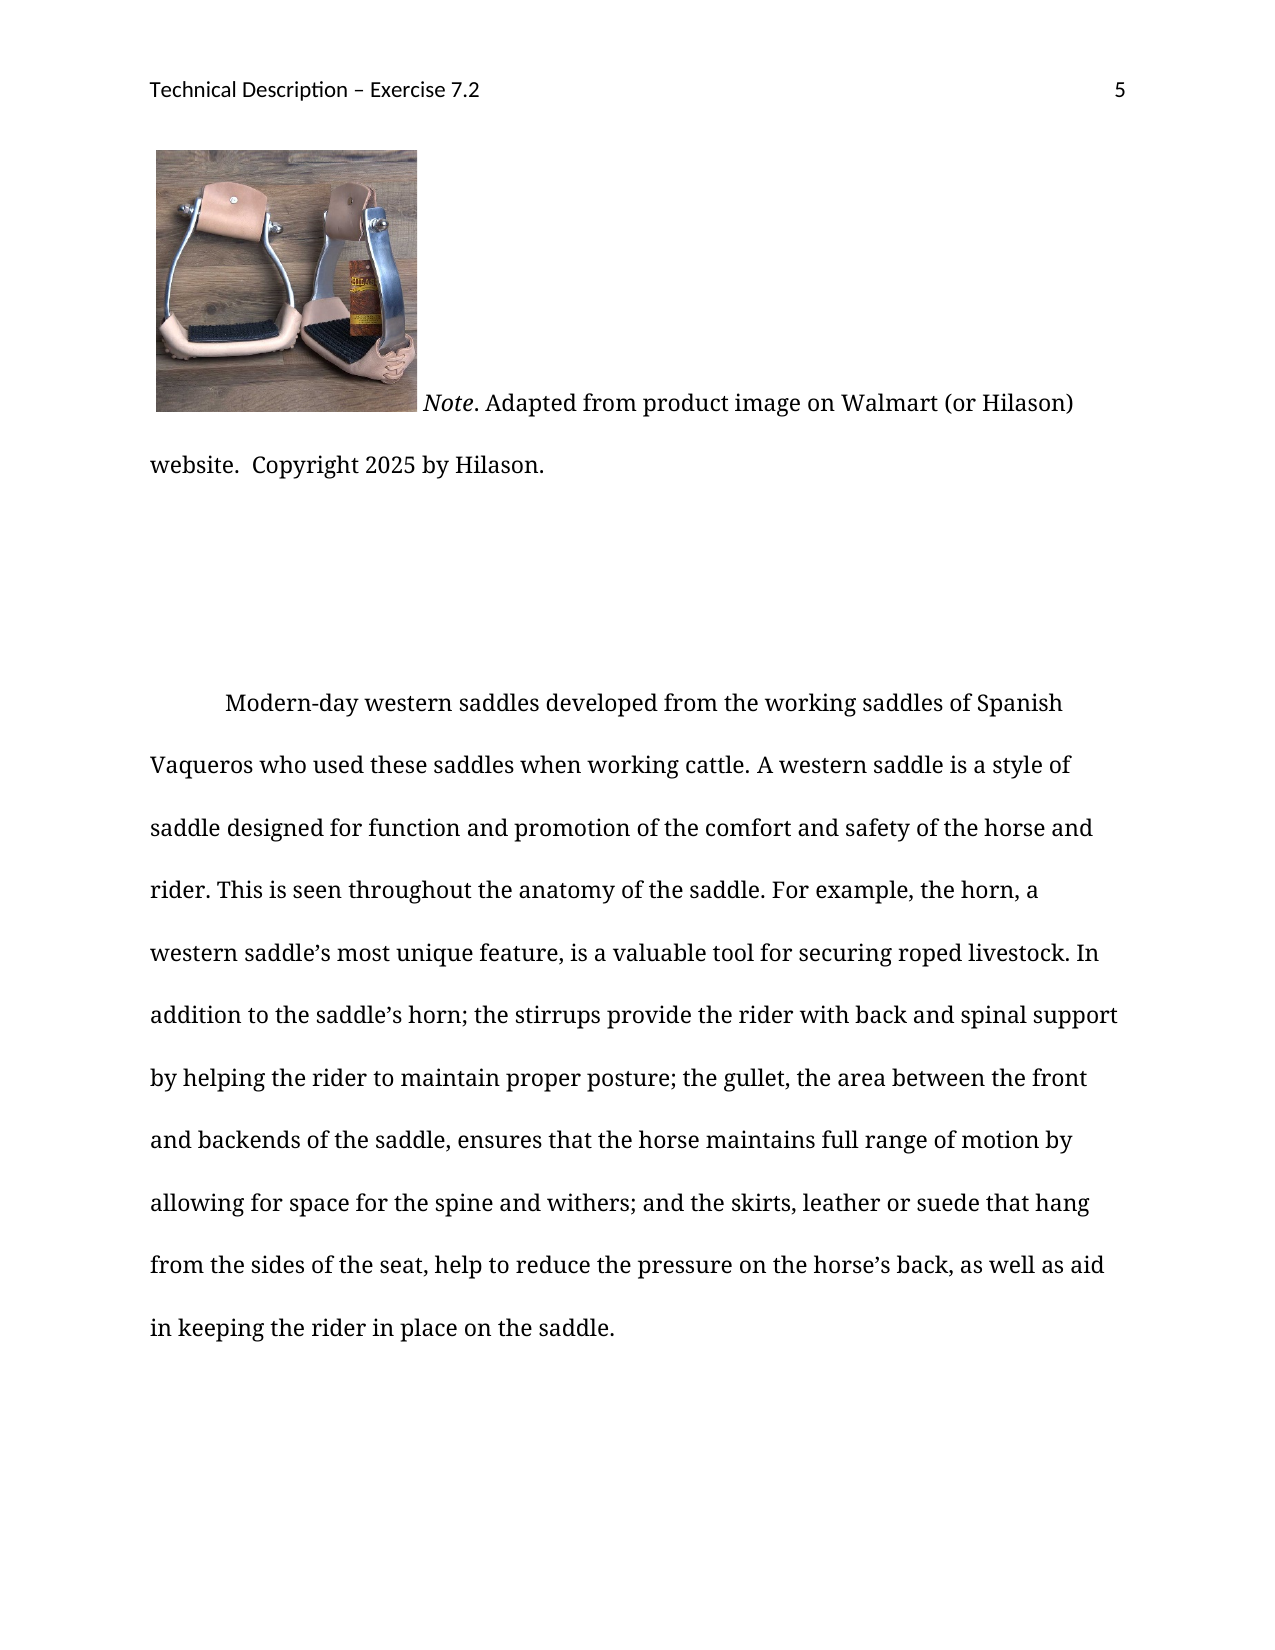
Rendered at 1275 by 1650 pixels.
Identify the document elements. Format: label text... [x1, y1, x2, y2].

text Note. Adapted from product image on Walmart (or Hilason) website. Copyright 2025 by Hilason. [150, 150, 1125, 481]
text Modern-day western saddles developed from the working saddles of Spanish Vaqueros who used these saddles when working cattle. A western saddle is a style of saddle designed for function and promotion of the comfort and safety of the horse and rider. This is seen throughout the anatomy of the saddle. For example, the horn, a western saddle’s most unique feature, is a valuable tool for securing roped livestock. In addition to the saddle’s horn; the stirrups provide the rider with back and spinal support by helping the rider to maintain proper posture; the gullet, the area between the front and backends of the saddle, ensures that the horse maintains full range of motion by allowing for space for the spine and withers; and the skirts, leather or suede that hang from the sides of the seat, help to reduce the pressure on the horse’s back, as well as aid in keeping the rider in place on the saddle. [150, 687, 1125, 1343]
picture [156, 150, 418, 412]
